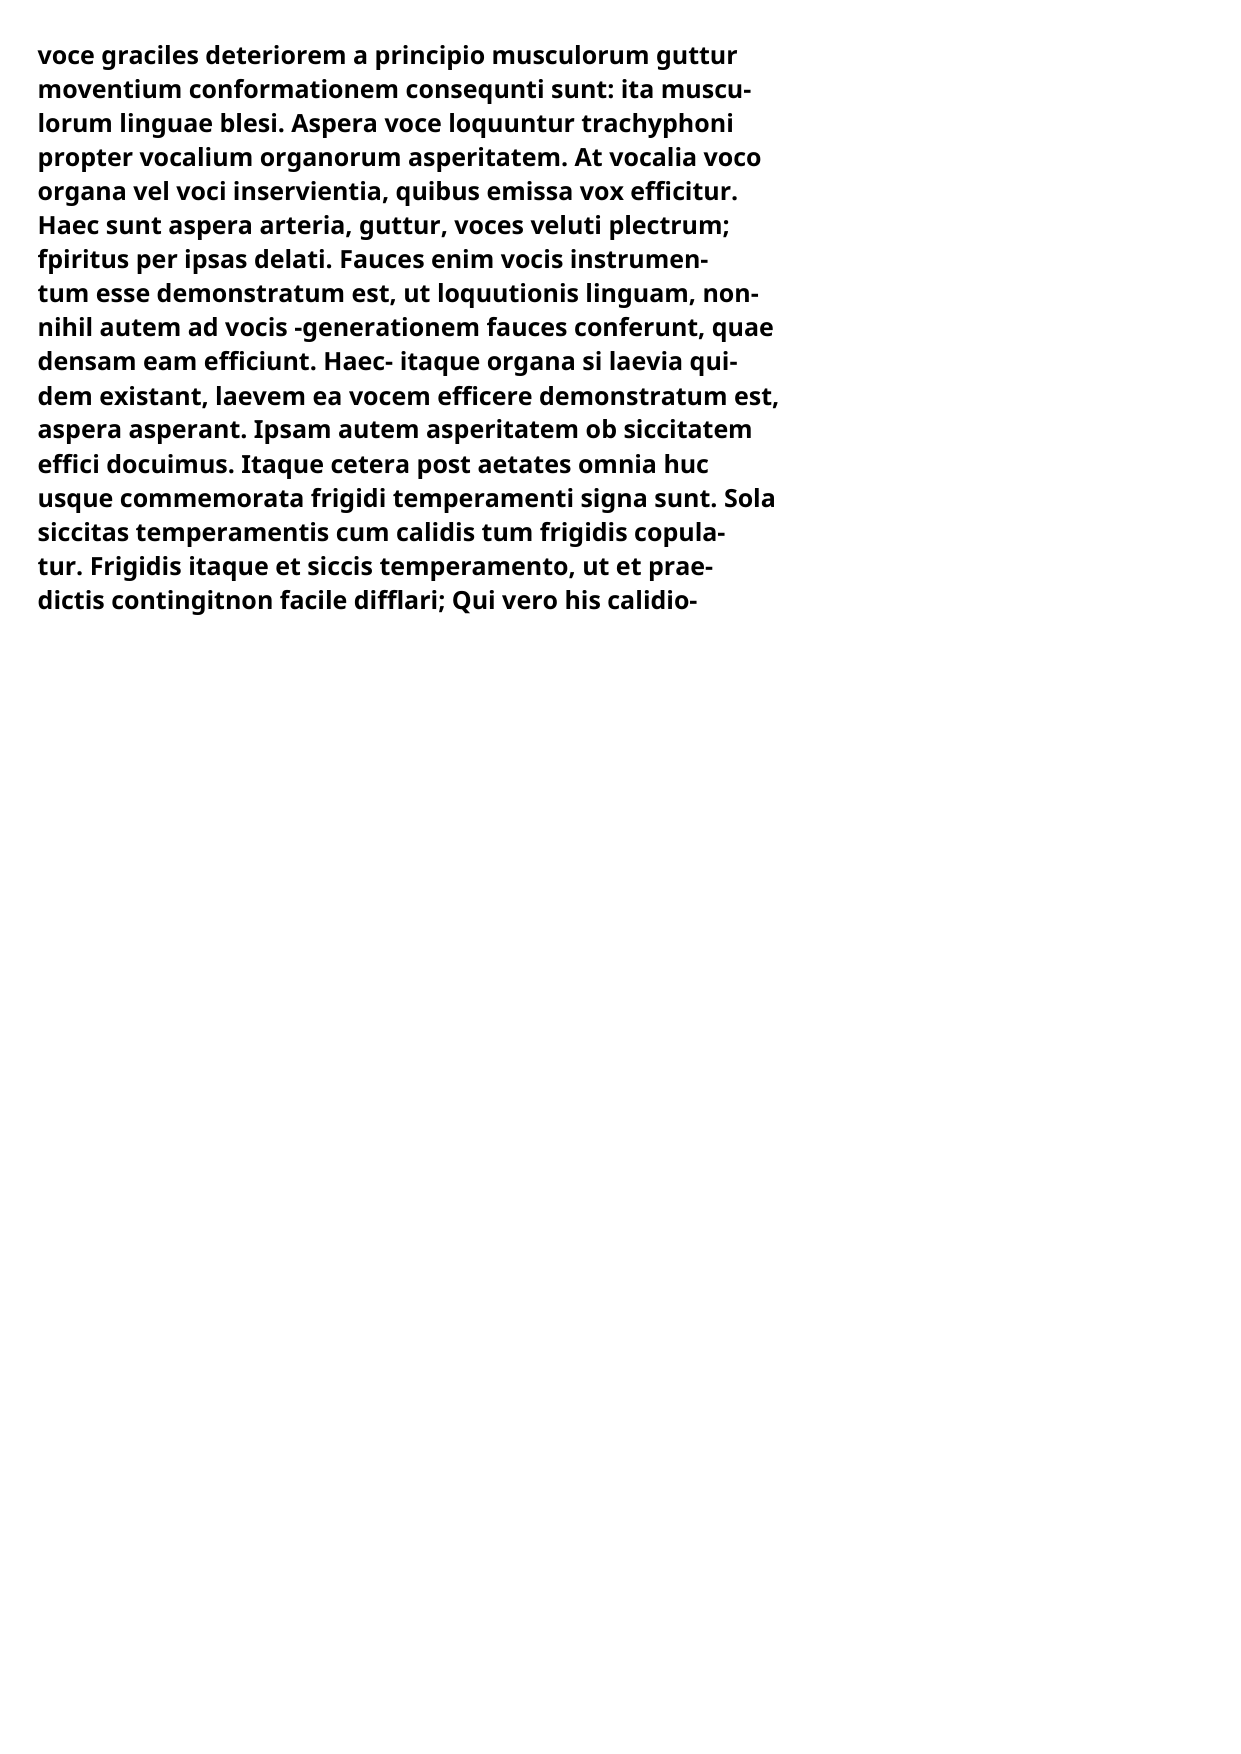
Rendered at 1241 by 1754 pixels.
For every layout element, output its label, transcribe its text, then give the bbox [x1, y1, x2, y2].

text voce graciles deteriorem a principio musculorum guttur moventium conformationem consequnti sunt: ita muscu- lorum linguae blesi. Aspera voce loquuntur trachyphoni propter vocalium organorum asperitatem. At vocalia voco organa vel voci inservientia, quibus emissa vox efficitur. Haec sunt aspera arteria, guttur, voces veluti plectrum; fpiritus per ipsas delati. Fauces enim vocis instrumen- tum esse demonstratum est, ut loquutionis linguam, non- nihil autem ad vocis -generationem fauces conferunt, quae densam eam efficiunt. Haec- itaque organa si laevia qui- dem existant, laevem ea vocem efficere demonstratum est, aspera asperant. Ipsam autem asperitatem ob siccitatem effici docuimus. Itaque cetera post aetates omnia huc usque commemorata frigidi temperamenti signa sunt. Sola siccitas temperamentis cum calidis tum frigidis copula- tur. Frigidis itaque et siccis temperamento, ut et prae- dictis contingitnon facile difflari; Qui vero his calidio- [37, 37, 1203, 617]
